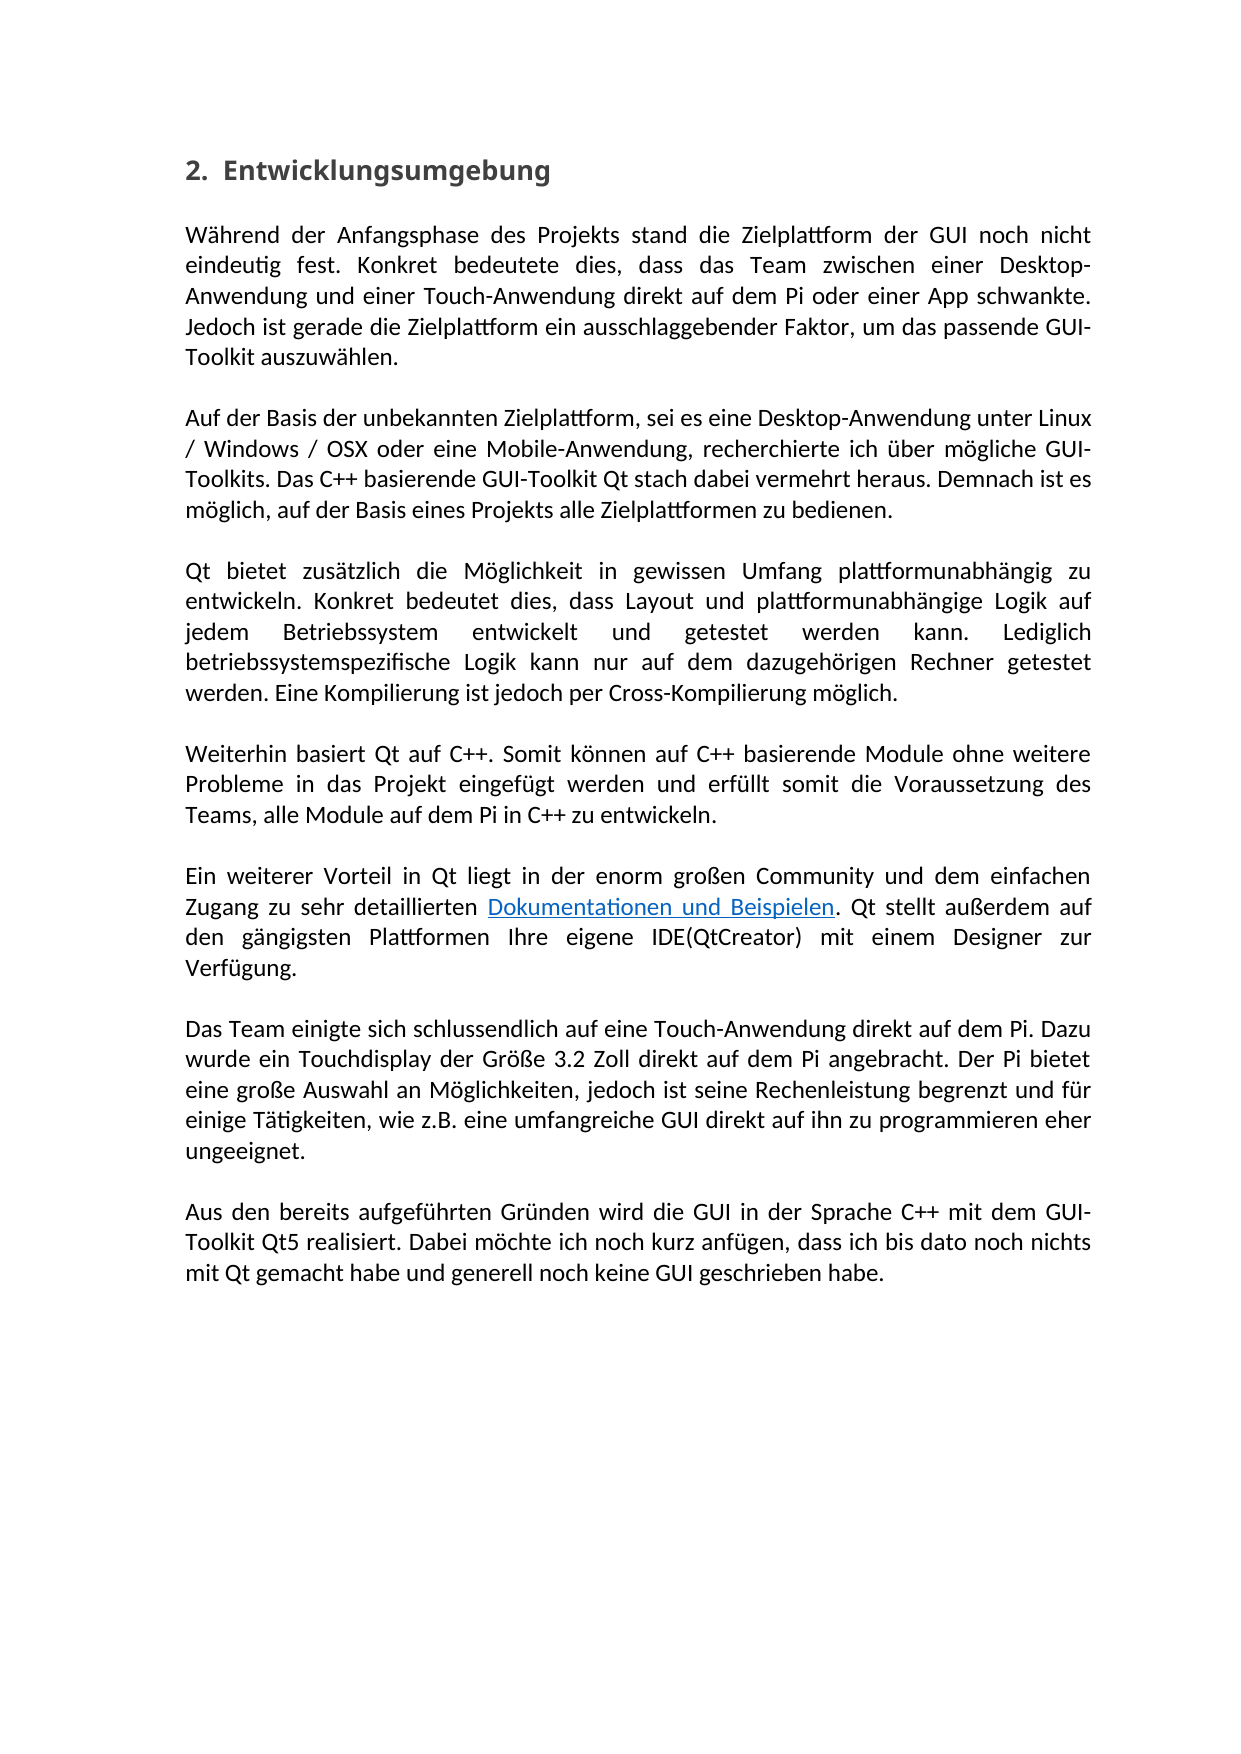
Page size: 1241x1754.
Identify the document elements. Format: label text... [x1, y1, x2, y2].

text Das Team einigte sich schlussendlich auf eine Touch-Anwendung direkt auf dem Pi. Dazu wurde ein Touchdisplay der Größe 3.2 Zoll direkt auf dem Pi angebracht. Der Pi bietet eine große Auswahl an Möglichkeiten, jedoch ist seine Rechenleistung begrenzt und für einige Tätigkeiten, wie z.B. eine umfangreiche GUI direkt auf ihn zu programmieren eher ungeeignet. [185, 1013, 1093, 1165]
text Weiterhin basiert Qt auf C++. Somit können auf C++ basierende Module ohne weitere Probleme in das Projekt eingefügt werden und erfüllt somit die Voraussetzung des Teams, alle Module auf dem Pi in C++ zu entwickeln. [185, 738, 1093, 829]
text Qt bietet zusätzlich die Möglichkeit in gewissen Umfang plattformunabhängig zu entwickeln. Konkret bedeutet dies, dass Layout und plattformunabhängige Logik auf jedem Betriebssystem entwickelt und getestet werden kann. Lediglich betriebssystemspezifische Logik kann nur auf dem dazugehörigen Rechner getestet werden. Eine Kompilierung ist jedoch per Cross-Kompilierung möglich. [185, 555, 1093, 707]
text Während der Anfangsphase des Projekts stand die Zielplattform der GUI noch nicht eindeutig fest. Konkret bedeutete dies, dass das Team zwischen einer Desktop-Anwendung und einer Touch-Anwendung direkt auf dem Pi oder einer App schwankte. Jedoch ist gerade die Zielplattform ein ausschlaggebender Faktor, um das passende GUI-Toolkit auszuwählen. [185, 219, 1093, 372]
text Aus den bereits aufgeführten Gründen wird die GUI in der Sprache C++ mit dem GUI-Toolkit Qt5 realisiert. Dabei möchte ich noch kurz anfügen, dass ich bis dato noch nichts mit Qt gemacht habe und generell noch keine GUI geschrieben habe. [185, 1196, 1093, 1287]
text Auf der Basis der unbekannten Zielplattform, sei es eine Desktop-Anwendung unter Linux / Windows / OSX oder eine Mobile-Anwendung, recherchierte ich über mögliche GUI-Toolkits. Das C++ basierende GUI-Toolkit Qt stach dabei vermehrt heraus. Demnach ist es möglich, auf der Basis eines Projekts alle Zielplattformen zu bedienen. [185, 402, 1093, 524]
subtitle Entwicklungsumgebung [185, 152, 1093, 189]
text Ein weiterer Vorteil in Qt liegt in der enorm großen Community und dem einfachen Zugang zu sehr detaillierten Dokumentationen und Beispielen. Qt stellt außerdem auf den gängigsten Plattformen Ihre eigene IDE(QtCreator) mit einem Designer zur Verfügung. [185, 860, 1093, 982]
